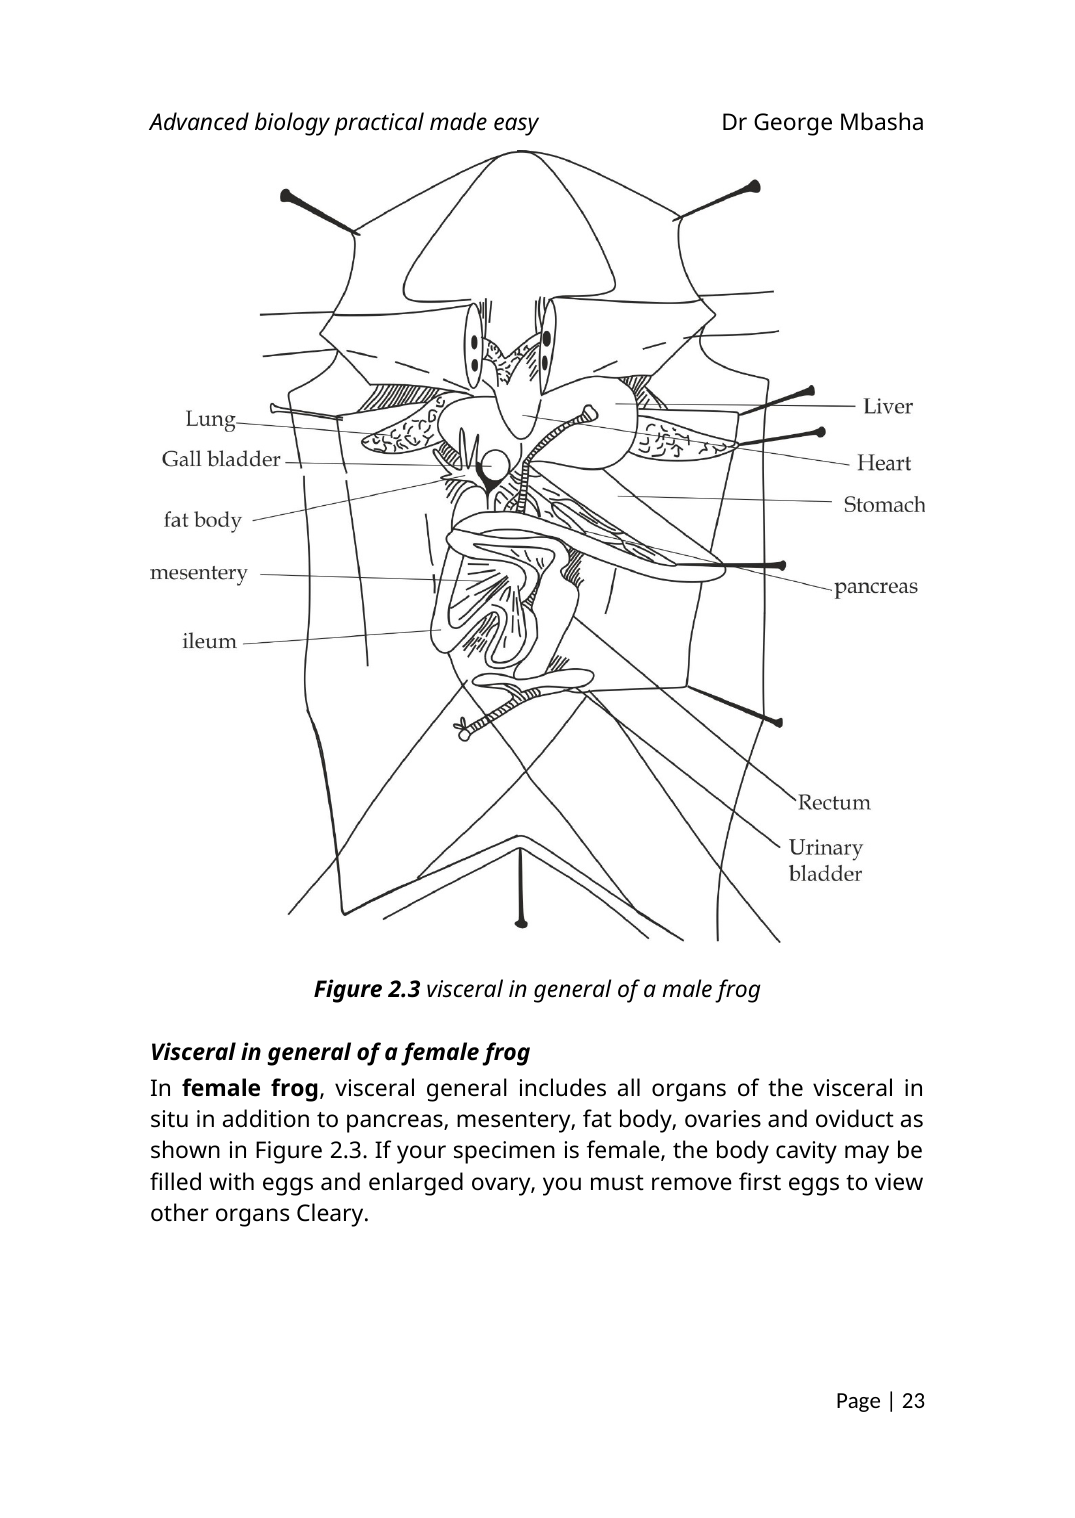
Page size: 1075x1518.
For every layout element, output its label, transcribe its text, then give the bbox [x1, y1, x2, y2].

picture [150, 150, 925, 943]
text Visceral in general of a female frog [150, 1036, 925, 1067]
text Figure 2.3 visceral in general of a male frog [150, 973, 925, 1005]
text In female frog, visceral general includes all organs of the visceral in situ in addition to pancreas, mesentery, fat body, ovaries and oviduct as shown in Figure 2.3. If your specimen is female, the body cavity may be filled with eggs and enlarged ovary, you must remove first eggs to view other organs Cleary. [150, 1072, 925, 1228]
